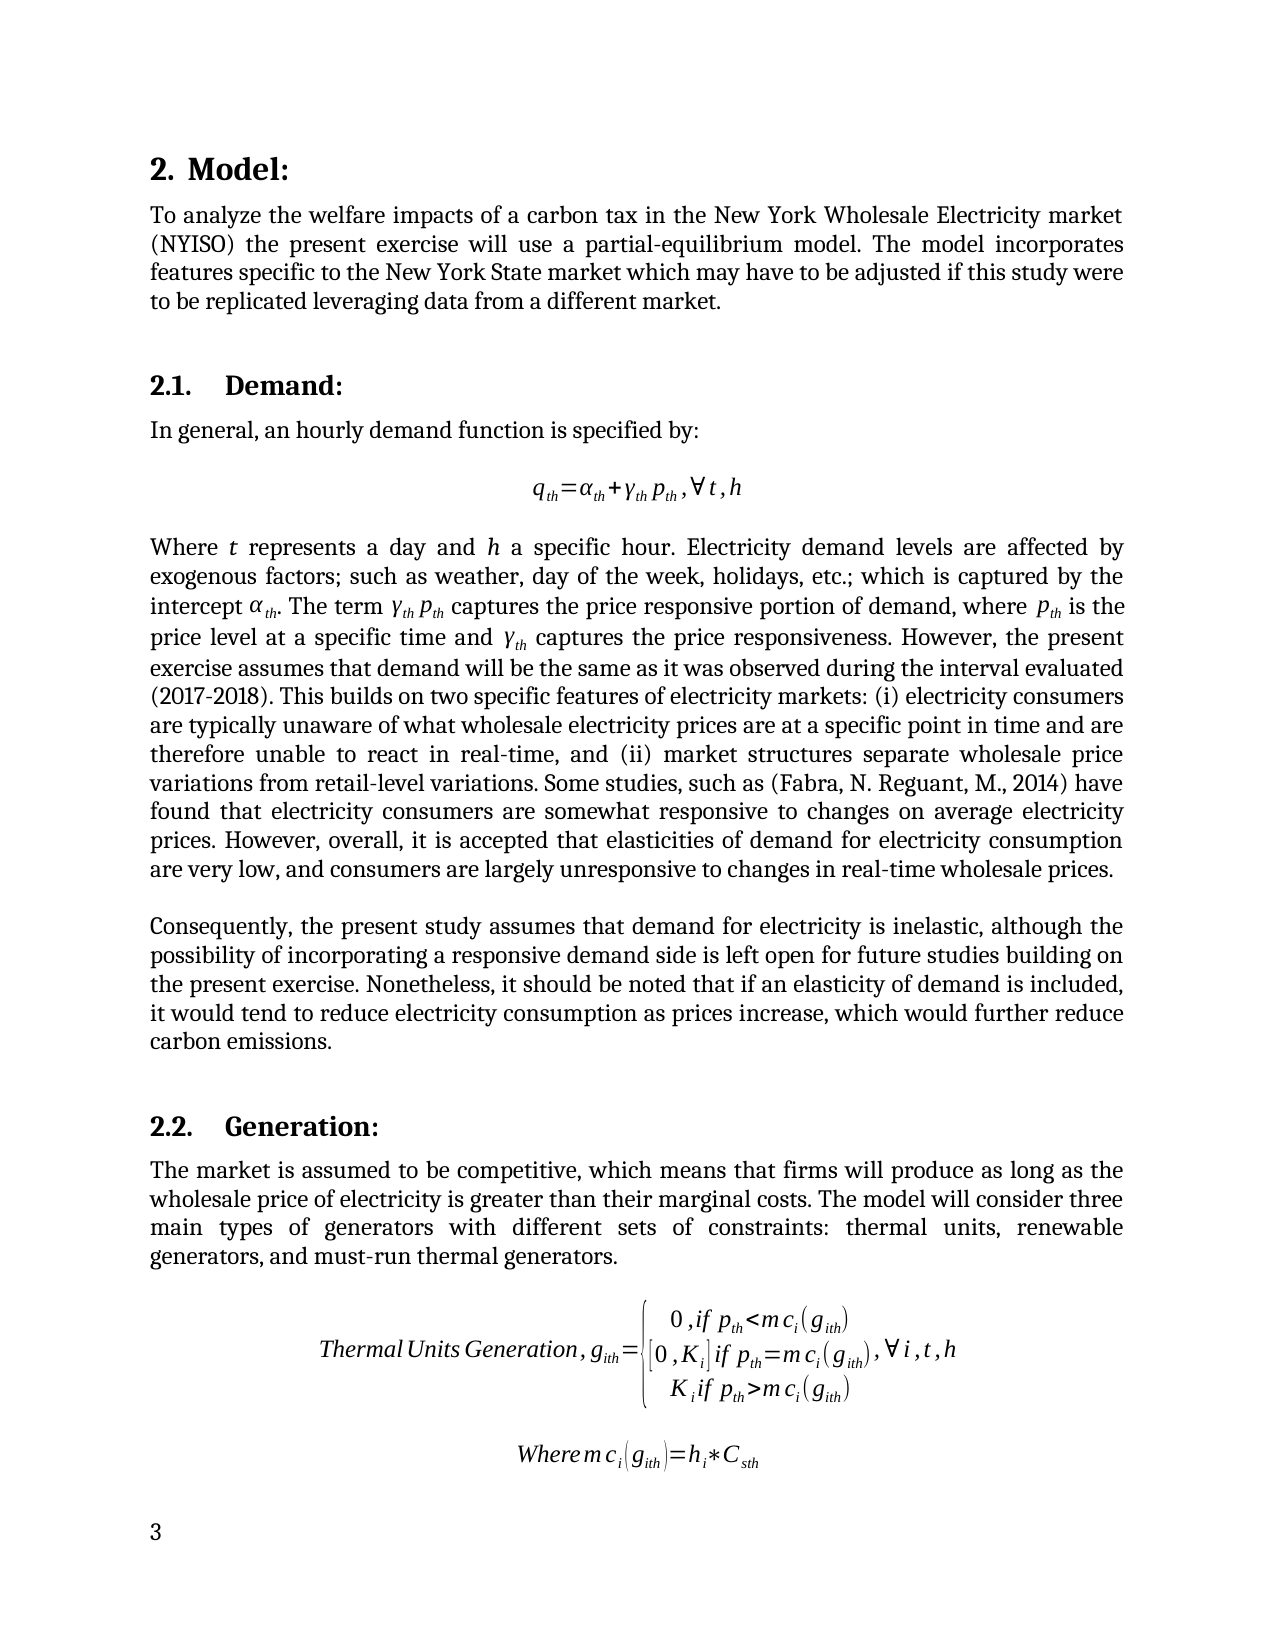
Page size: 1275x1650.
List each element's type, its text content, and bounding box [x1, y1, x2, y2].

text In general, an hourly demand function is specified by: [150, 416, 1125, 444]
text The market is assumed to be competitive, which means that firms will produce as long as the wholesale price of electricity is greater than their marginal costs. The model will consider three main types of generators with different sets of constraints: thermal units, renewable generators, and must-run thermal generators. [150, 1156, 1125, 1271]
text Where t represents a day and h a specific hour. Electricity demand levels are affected by exogenous factors; such as weather, day of the week, holidays, etc.; which is captured by the intercept . The term captures the price responsive portion of demand, where is the price level at a specific time and captures the price responsiveness. However, the present exercise assumes that demand will be the same as it was observed during the interval evaluated (2017-2018). This builds on two specific features of electricity markets: (i) electricity consumers are typically unaware of what wholesale electricity prices are at a specific point in time and are therefore unable to react in real-time, and (ii) market structures separate wholesale price variations from retail-level variations. Some studies, such as (Fabra, N. Reguant, M., 2014) have found that electricity consumers are somewhat responsive to changes on average electricity prices. However, overall, it is accepted that elasticities of demand for electricity consumption are very low, and consumers are largely unresponsive to changes in real-time wholesale prices. [150, 533, 1125, 883]
text Consequently, the present study assumes that demand for electricity is inelastic, although the possibility of incorporating a responsive demand side is left open for future studies building on the present exercise. Nonetheless, it should be noted that if an elasticity of demand is included, it would tend to reduce electricity consumption as prices increase, which would further reduce carbon emissions. [150, 912, 1125, 1056]
text To analyze the welfare impacts of a carbon tax in the New York Wholesale Electricity market (NYISO) the present exercise will use a partial-equilibrium model. The model incorporates features specific to the New York State market which may have to be adjusted if this study were to be replicated leveraging data from a different market. [150, 201, 1125, 316]
subtitle Generation: [150, 1110, 1125, 1143]
subtitle Model: [150, 150, 1125, 188]
subtitle Demand: [150, 369, 1125, 403]
